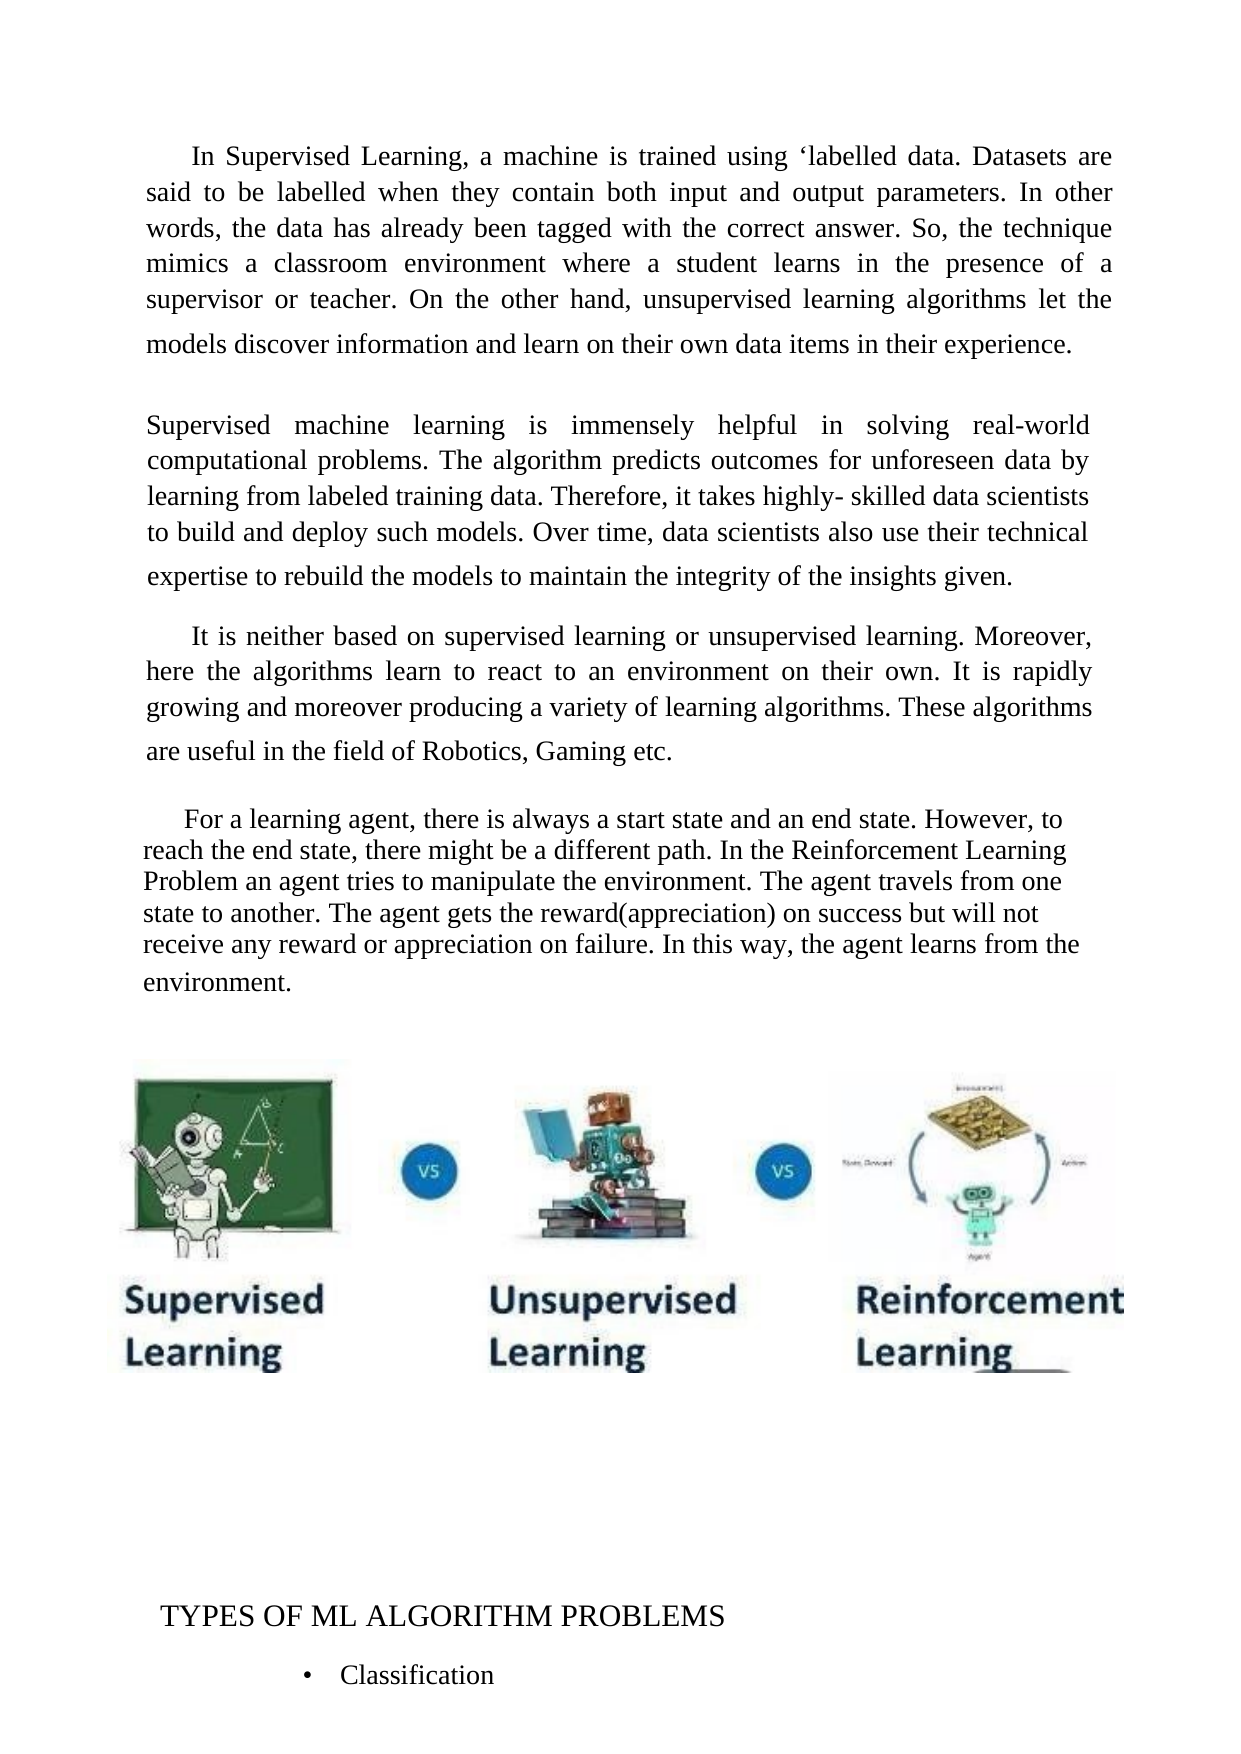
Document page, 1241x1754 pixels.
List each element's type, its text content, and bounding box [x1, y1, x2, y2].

subtitle TYPES OF ML ALGORITHM PROBLEMS [160, 1597, 1132, 1633]
picture [107, 1059, 1124, 1373]
list Classification [302, 1650, 1114, 1693]
text For a learning agent, there is always a start state and an end state. However, to reach the end state, there might be a different path. In the Reinforcement Learning Problem an agent tries to manipulate the environment. The agent travels from one state to another. The agent gets the reward(appreciation) on success but will not receive any reward or appreciation on failure. In this way, the agent learns from the environment. [143, 803, 1106, 1001]
text It is neither based on supervised learning or unsupervised learning. Moreover, here the algorithms learn to react to an environment on their own. It is rapidly growing and moreover producing a variety of learning algorithms. These algorithms are useful in the field of Robotics, Gaming etc. [146, 618, 1094, 770]
text Supervised machine learning is immensely helpful in solving real-world computational problems. The algorithm predicts outcomes for unforeseen data by learning from labeled training data. Therefore, it takes highly- skilled data scientists to build and deploy such models. Over time, data scientists also use their technical expertise to rebuild the models to maintain the integrity of the insights given. [146, 408, 1091, 594]
text In Supervised Learning, a machine is trained using ‘labelled data. Datasets are said to be labelled when they contain both input and output parameters. In other words, the data has already been tagged with the correct answer. So, the technique mimics a classroom environment where a student learns in the presence of a supervisor or teacher. On the other hand, unsupervised learning algorithms let the models discover information and learn on their own data items in their experience. [146, 139, 1114, 362]
